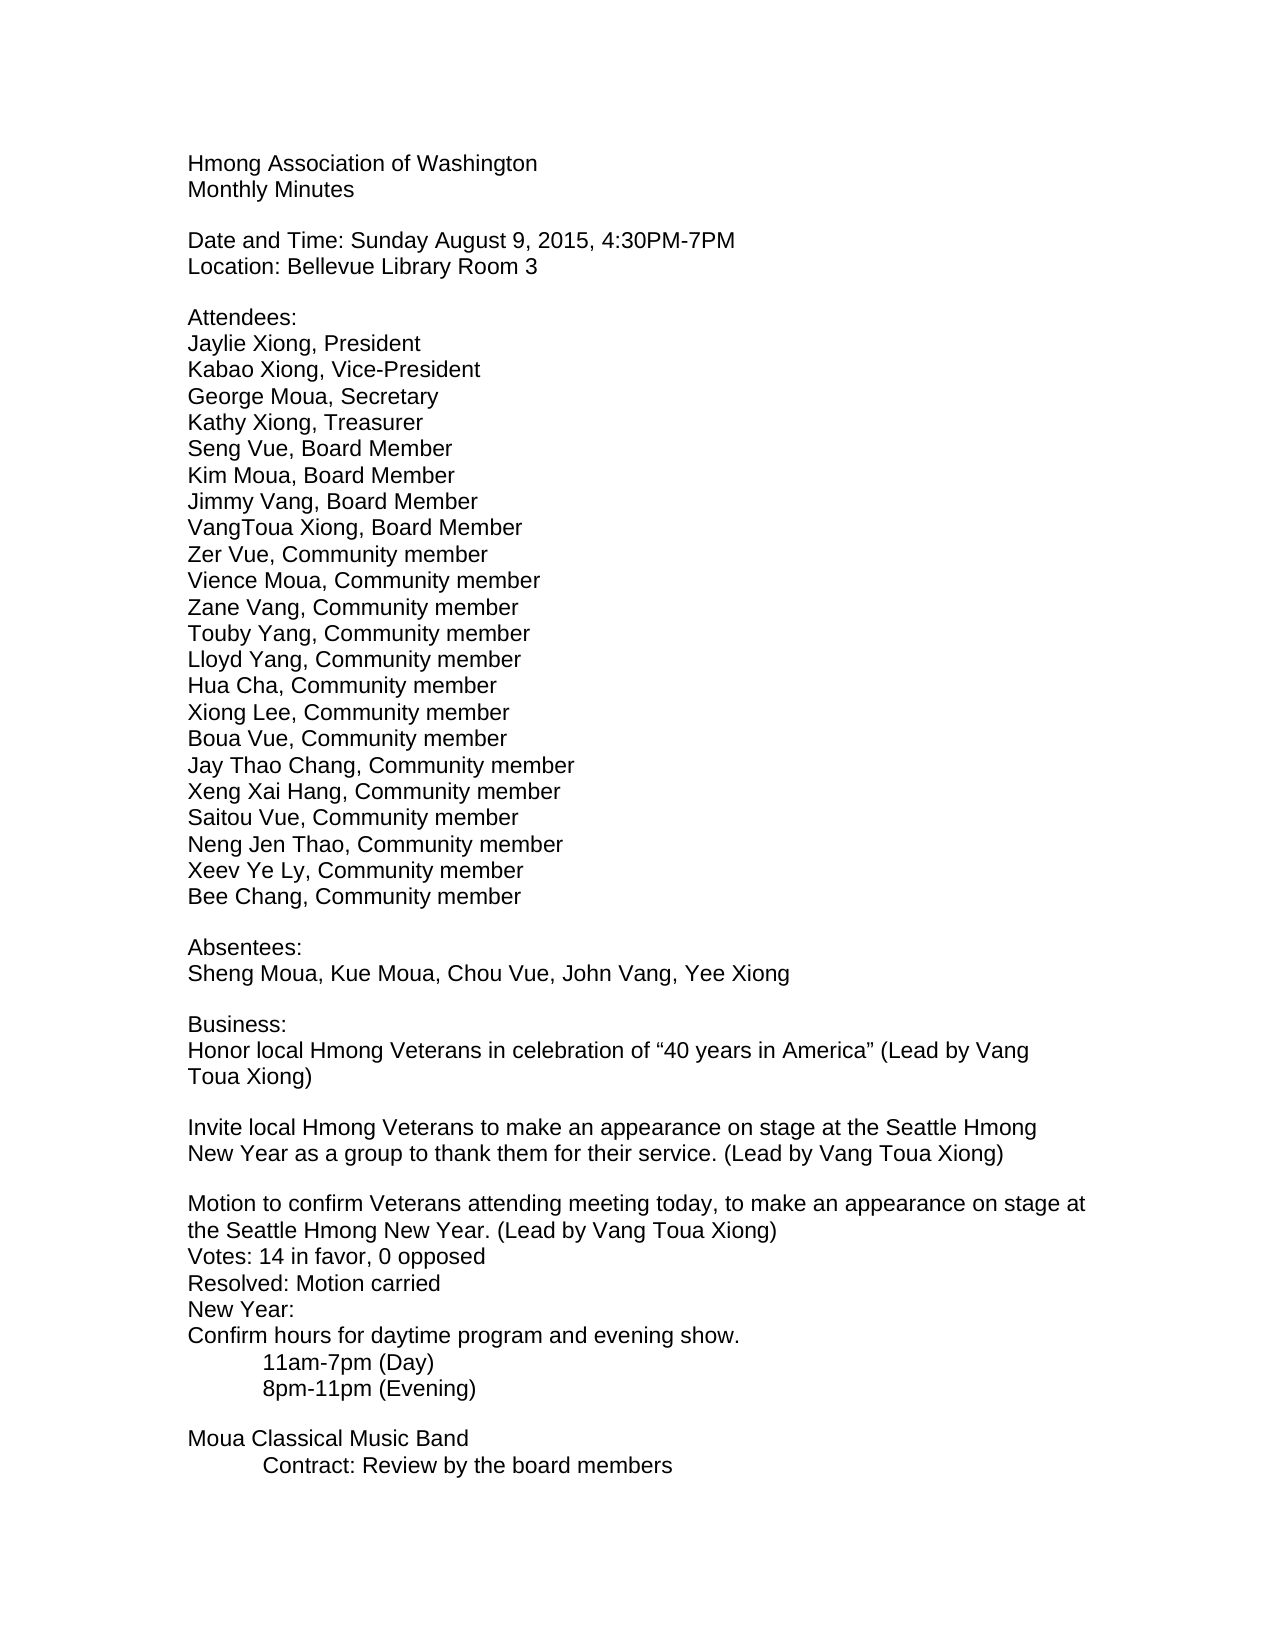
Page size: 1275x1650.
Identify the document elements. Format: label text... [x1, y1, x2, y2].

text Lloyd Yang, Community member [187, 646, 1087, 672]
text Zane Vang, Community member [187, 593, 1087, 620]
text Hmong Association of Washington [187, 150, 1087, 176]
text Kathy Xiong, Treasurer [187, 409, 1087, 435]
text New Year: [187, 1296, 1087, 1322]
text Vience Moua, Community member [187, 567, 1087, 593]
text Jimmy Vang, Board Member [187, 488, 1087, 514]
text Xeng Xai Hang, Community member [187, 778, 1087, 804]
text Seng Vue, Board Member [187, 435, 1087, 462]
text Kabao Xiong, Vice-President [187, 356, 1087, 383]
text George Moua, Secretary [187, 383, 1087, 409]
text Invite local Hmong Veterans to make an appearance on stage at the Seattle Hmong New Year as a group to thank them for their service. (Lead by Vang Toua Xiong) [187, 1114, 1087, 1166]
text Location: Bellevue Library Room 3 [187, 253, 1087, 279]
text VangToua Xiong, Board Member [187, 514, 1087, 541]
text Moua Classical Music Band [187, 1425, 1087, 1452]
text Xiong Lee, Community member [187, 699, 1087, 725]
text Attendees: [187, 303, 1087, 330]
text Saitou Vue, Community member [187, 804, 1087, 831]
text Monthly Minutes [187, 176, 1087, 203]
text Hua Cha, Community member [187, 672, 1087, 699]
text Bee Chang, Community member [187, 883, 1087, 910]
text Votes: 14 in favor, 0 opposed [187, 1243, 1087, 1269]
text Motion to confirm Veterans attending meeting today, to make an appearance on stage at the Seattle Hmong New Year. (Lead by Vang Toua Xiong) [187, 1190, 1087, 1243]
text Resolved: Motion carried [187, 1269, 1087, 1296]
text Date and Time: Sunday August 9, 2015, 4:30PM-7PM [187, 227, 1087, 253]
text Contract: Review by the board members [187, 1452, 1087, 1478]
text Business: [187, 1011, 1087, 1037]
text Touby Yang, Community member [187, 620, 1087, 646]
text Boua Vue, Community member [187, 725, 1087, 752]
text Absentees: [187, 934, 1087, 960]
text Confirm hours for daytime program and evening show. [187, 1322, 1087, 1348]
text Jay Thao Chang, Community member [187, 752, 1087, 778]
text Xeev Ye Ly, Community member [187, 857, 1087, 883]
text Zer Vue, Community member [187, 541, 1087, 567]
text Neng Jen Thao, Community member [187, 831, 1087, 857]
text Honor local Hmong Veterans in celebration of “40 years in America” (Lead by Vang Toua Xiong) [187, 1037, 1087, 1089]
text Kim Moua, Board Member [187, 462, 1087, 488]
text 11am-7pm (Day) [187, 1348, 1087, 1375]
text Sheng Moua, Kue Moua, Chou Vue, John Vang, Yee Xiong [187, 960, 1087, 986]
text Jaylie Xiong, President [187, 330, 1087, 356]
text 8pm-11pm (Evening) [187, 1375, 1087, 1401]
